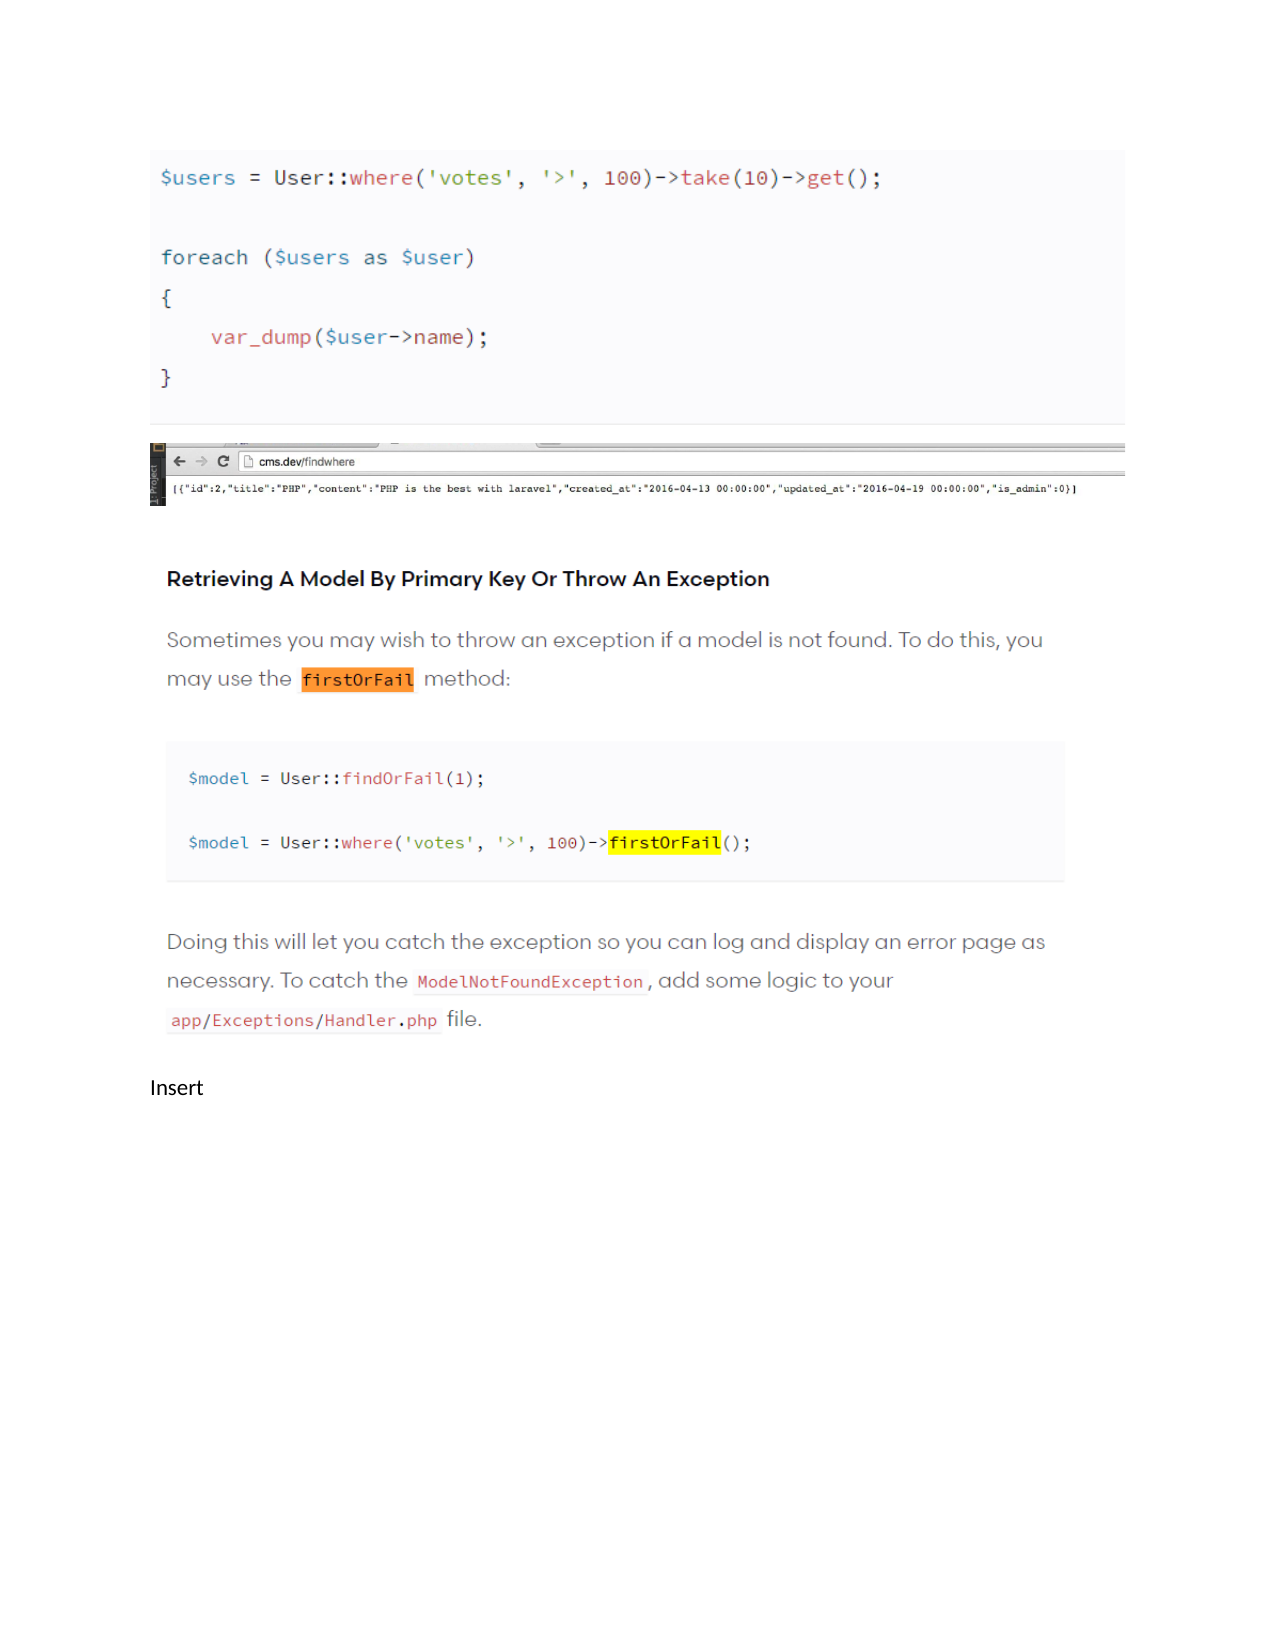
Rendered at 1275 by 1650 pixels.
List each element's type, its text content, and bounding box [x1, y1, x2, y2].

picture [150, 443, 1125, 506]
text Insert [150, 1073, 1125, 1101]
picture [150, 555, 1125, 1055]
picture [150, 150, 1125, 425]
